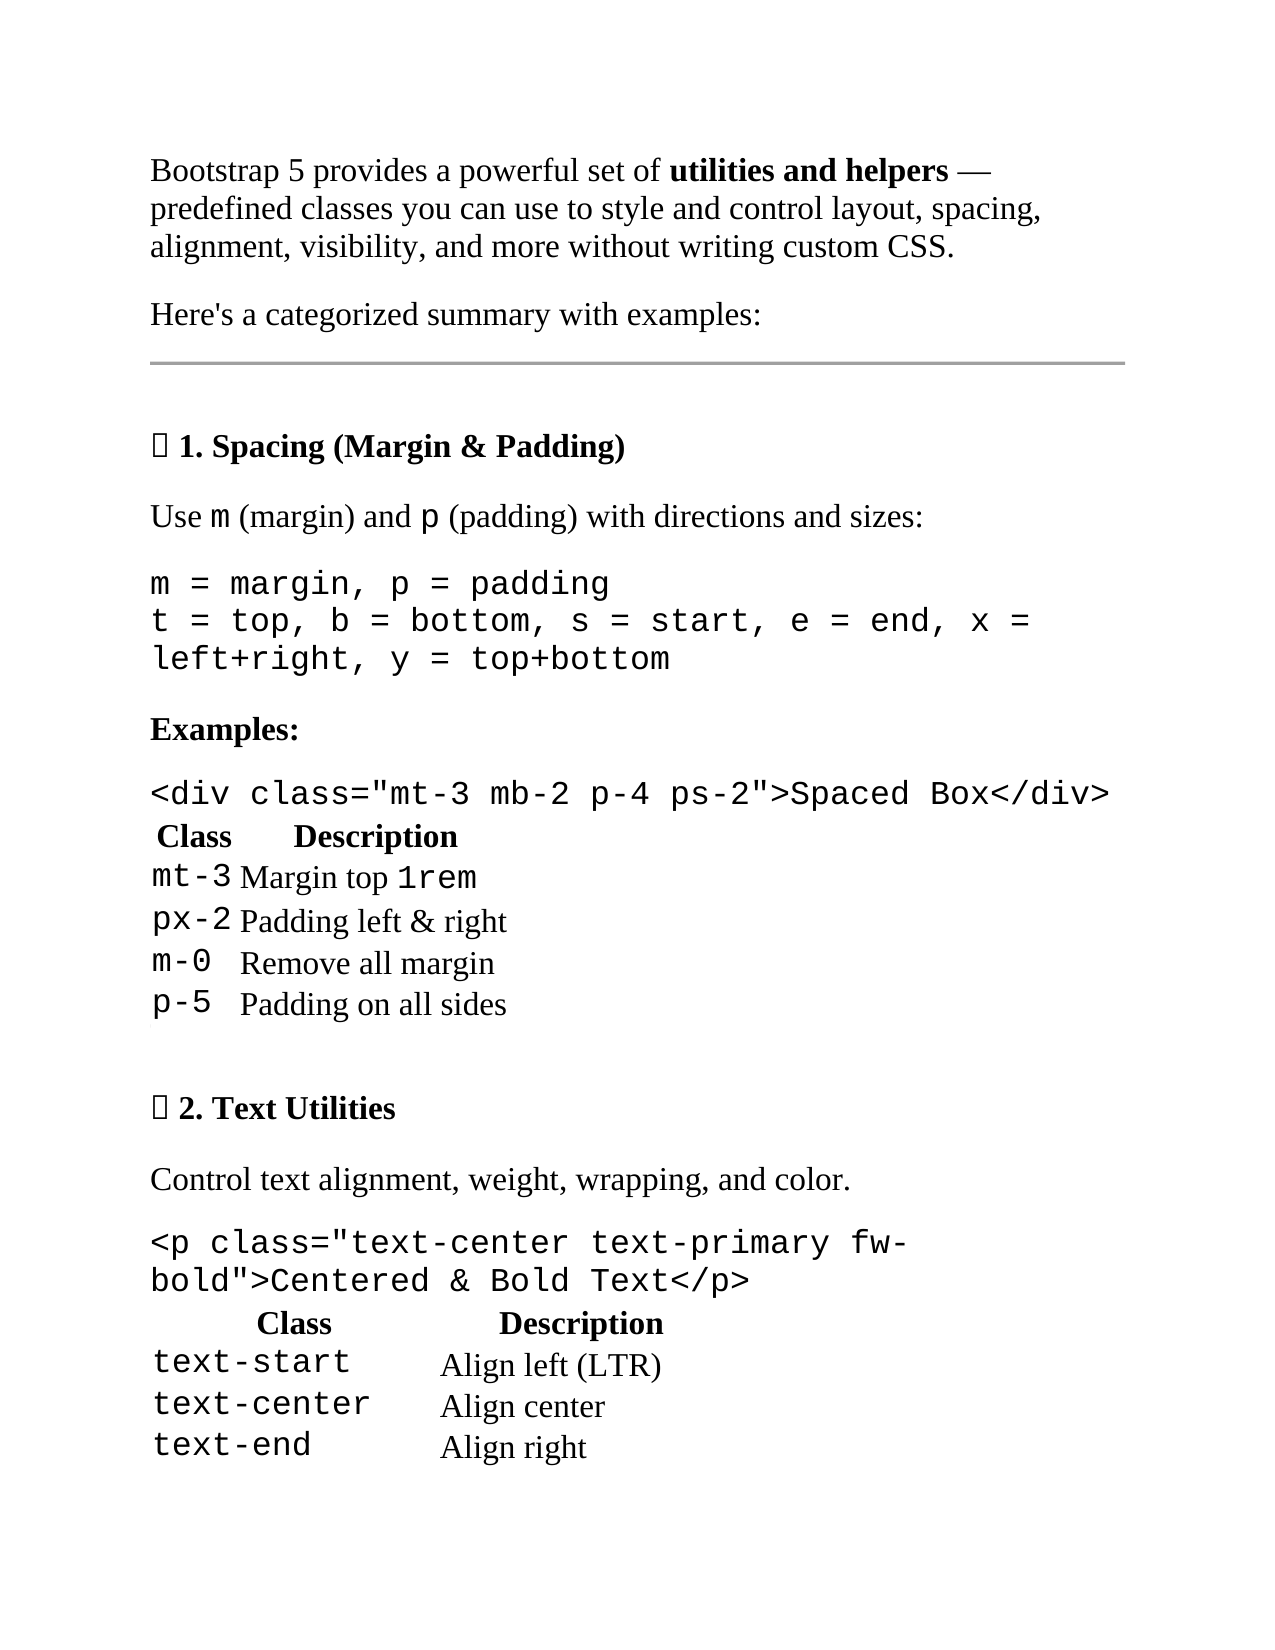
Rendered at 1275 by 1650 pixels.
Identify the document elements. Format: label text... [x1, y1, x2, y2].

table_cell Align center [438, 1385, 724, 1426]
text Examples: [150, 709, 1125, 747]
table_header Class [150, 814, 238, 856]
text 🎨 1. Spacing (Margin & Padding) [150, 421, 1125, 467]
text t = top, b = bottom, s = start, e = end, x = left+right, y = top+bottom [150, 604, 1125, 680]
table_header Description [238, 814, 513, 856]
table_cell Padding on all sides [238, 983, 513, 1024]
table_cell m-0 [150, 942, 238, 983]
text Here's a categorized summary with examples: [150, 294, 1125, 332]
table_cell text-start [150, 1343, 438, 1385]
text <div class="mt-3 mb-2 p-4 ps-2">Spaced Box</div> [150, 776, 1125, 814]
text Use m (margin) and p (padding) with directions and sizes: [150, 496, 1125, 537]
text Control text alignment, weight, wrapping, and color. [150, 1159, 1125, 1197]
table_cell px-2 [150, 900, 238, 942]
text <p class="text-center text-primary fw-bold">Centered & Bold Text</p> [150, 1226, 1125, 1302]
table_cell text-end [150, 1426, 438, 1468]
table_cell p-5 [150, 983, 238, 1024]
table_cell text-center [150, 1385, 438, 1426]
table_cell Align left (LTR) [438, 1343, 724, 1385]
text 🔠 2. Text Utilities [150, 1084, 1125, 1129]
table_cell Padding left & right [238, 900, 513, 942]
table_cell Margin top 1rem [238, 856, 513, 900]
table_header Description [438, 1302, 724, 1343]
text Bootstrap 5 provides a powerful set of utilities and helpers — predefined classes you can use to style and control layout, spacing, alignment, visibility, and more without writing custom CSS. [150, 150, 1125, 265]
text m = margin, p = padding [150, 566, 1125, 604]
table_cell Remove all margin [238, 942, 513, 983]
table_header Class [150, 1302, 438, 1343]
table_cell Align right [438, 1426, 724, 1468]
table_cell mt-3 [150, 856, 238, 900]
